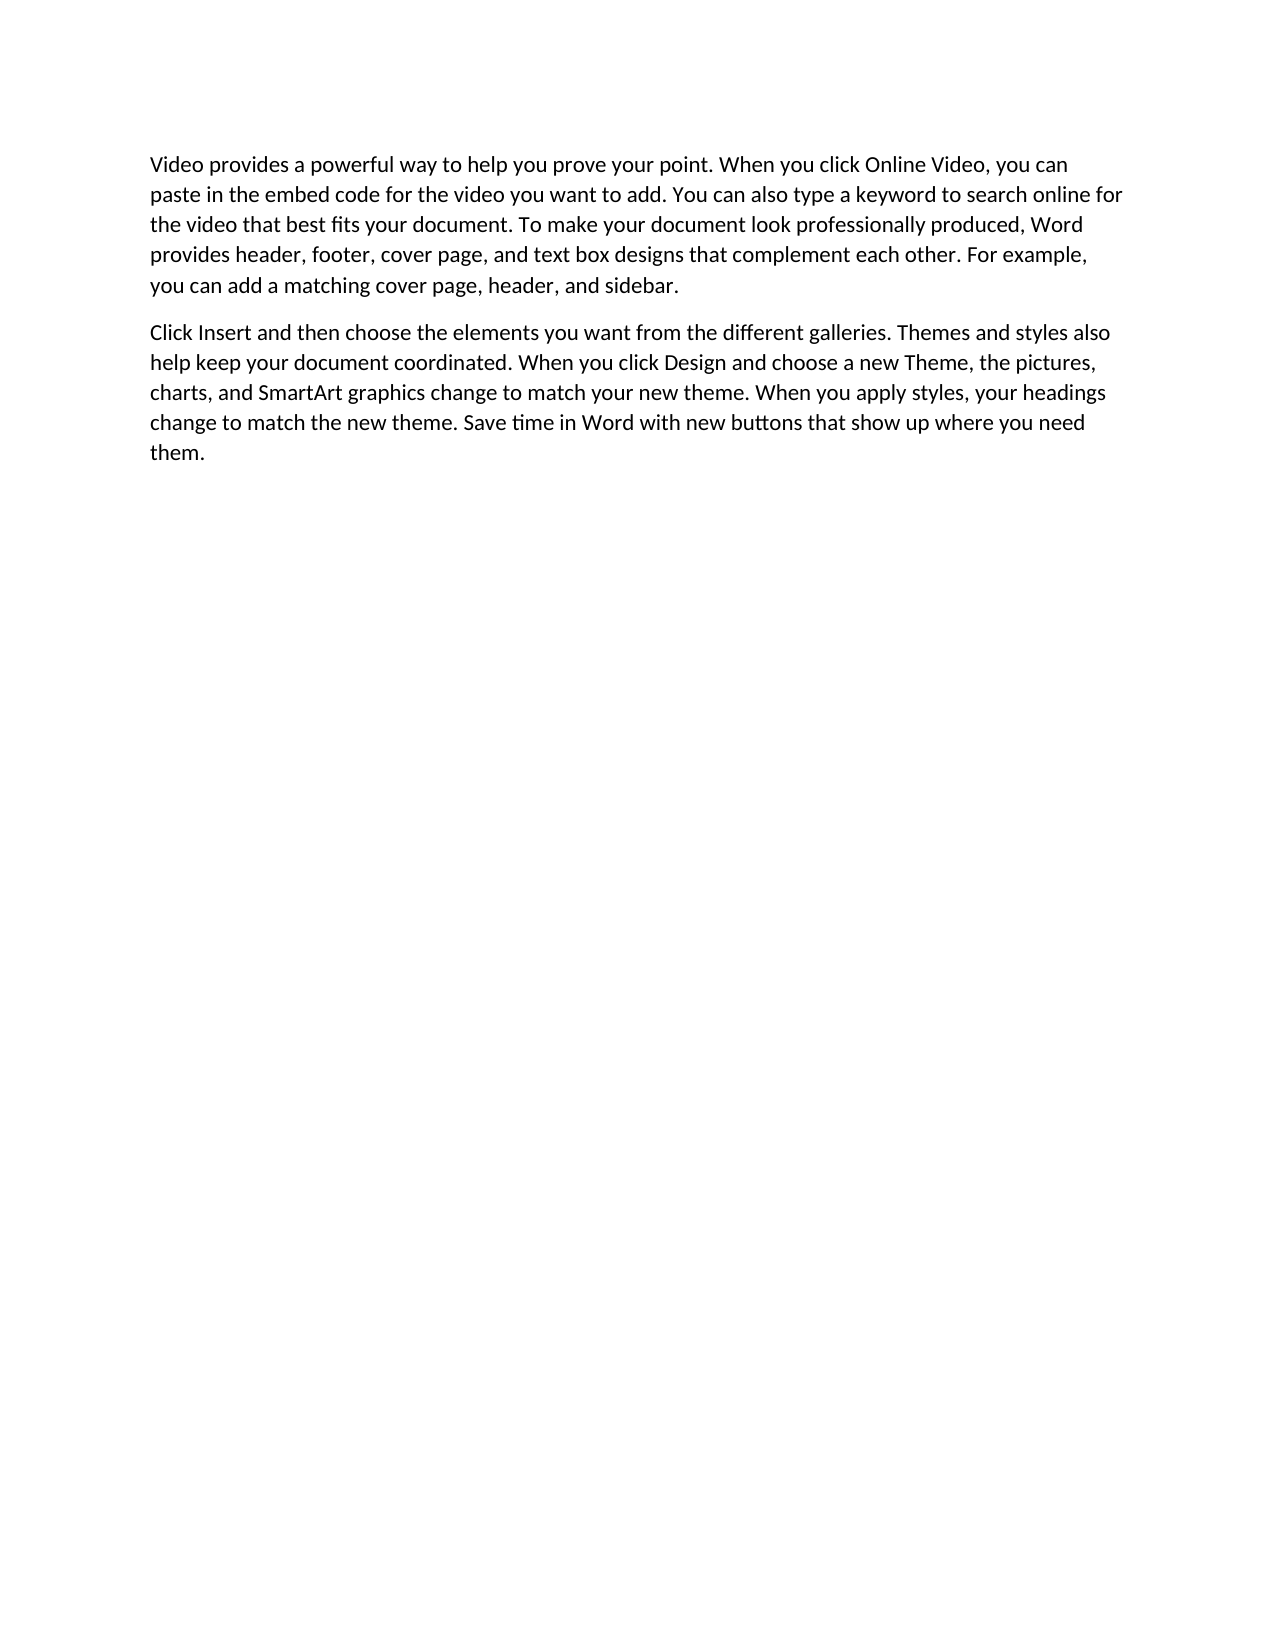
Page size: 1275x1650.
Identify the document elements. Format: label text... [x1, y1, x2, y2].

text Video provides a powerful way to help you prove your point. When you click Online Video, you can paste in the embed code for the video you want to add. You can also type a keyword to search online for the video that best fits your document. To make your document look professionally produced, Word provides header, footer, cover page, and text box designs that complement each other. For example, you can add a matching cover page, header, and sidebar. [150, 150, 1125, 299]
